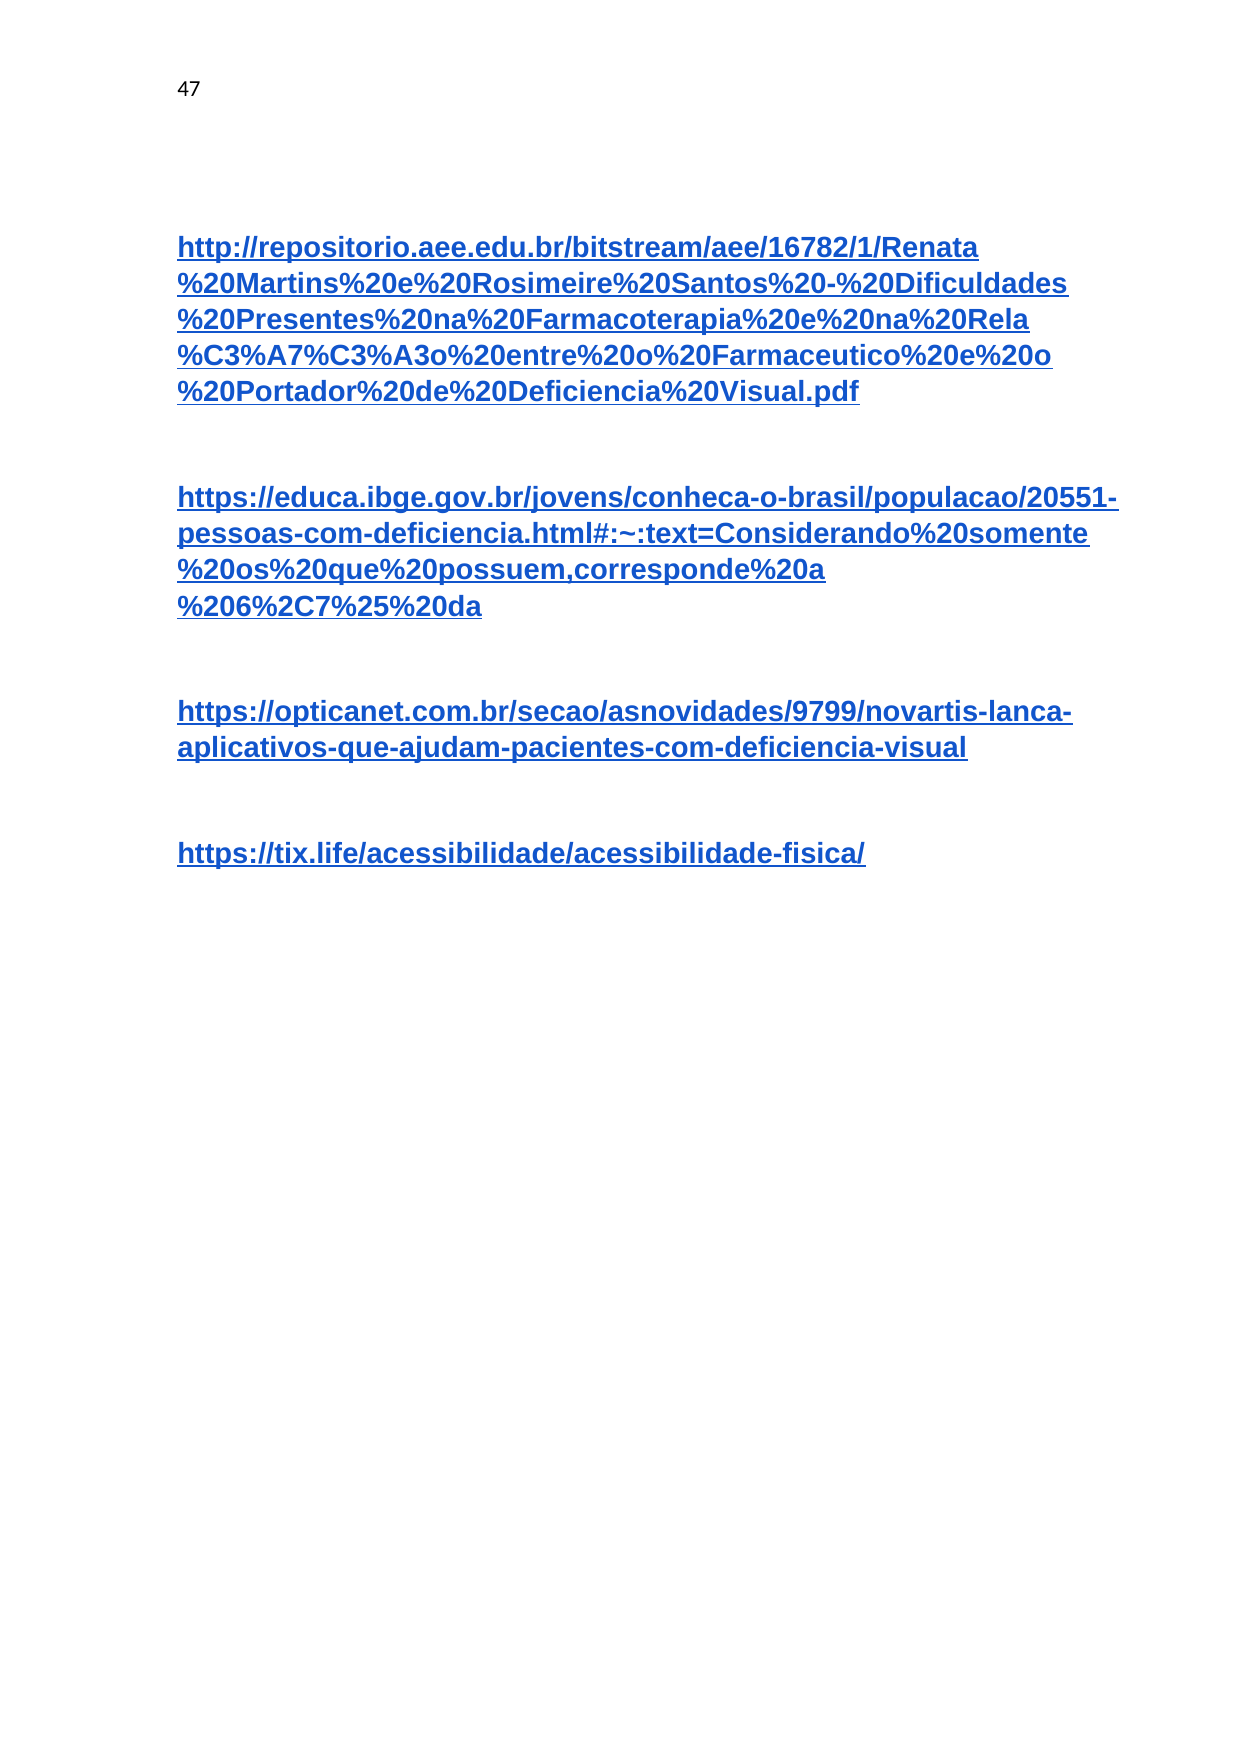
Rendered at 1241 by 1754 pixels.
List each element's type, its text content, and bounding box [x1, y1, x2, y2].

text http://repositorio.aee.edu.br/bitstream/aee/16782/1/Renata%20Martins%20e%20Rosimeire%20Santos%20-%20Dificuldades%20Presentes%20na%20Farmacoterapia%20e%20na%20Rela%C3%A7%C3%A3o%20entre%20o%20Farmaceutico%20e%20o%20Portador%20de%20Deficiencia%20Visual.pdf [177, 230, 1122, 408]
text https://educa.ibge.gov.br/jovens/conheca-o-brasil/populacao/20551-pessoas-com-deficiencia.html#:~:text=Considerando%20somente%20os%20que%20possuem,corresponde%20a%206%2C7%25%20da [177, 480, 1122, 622]
text https://opticanet.com.br/secao/asnovidades/9799/novartis-lanca-aplicativos-que-ajudam-pacientes-com-deficiencia-visual [177, 694, 1122, 764]
text https://tix.life/acessibilidade/acessibilidade-fisica/ [177, 836, 1122, 869]
